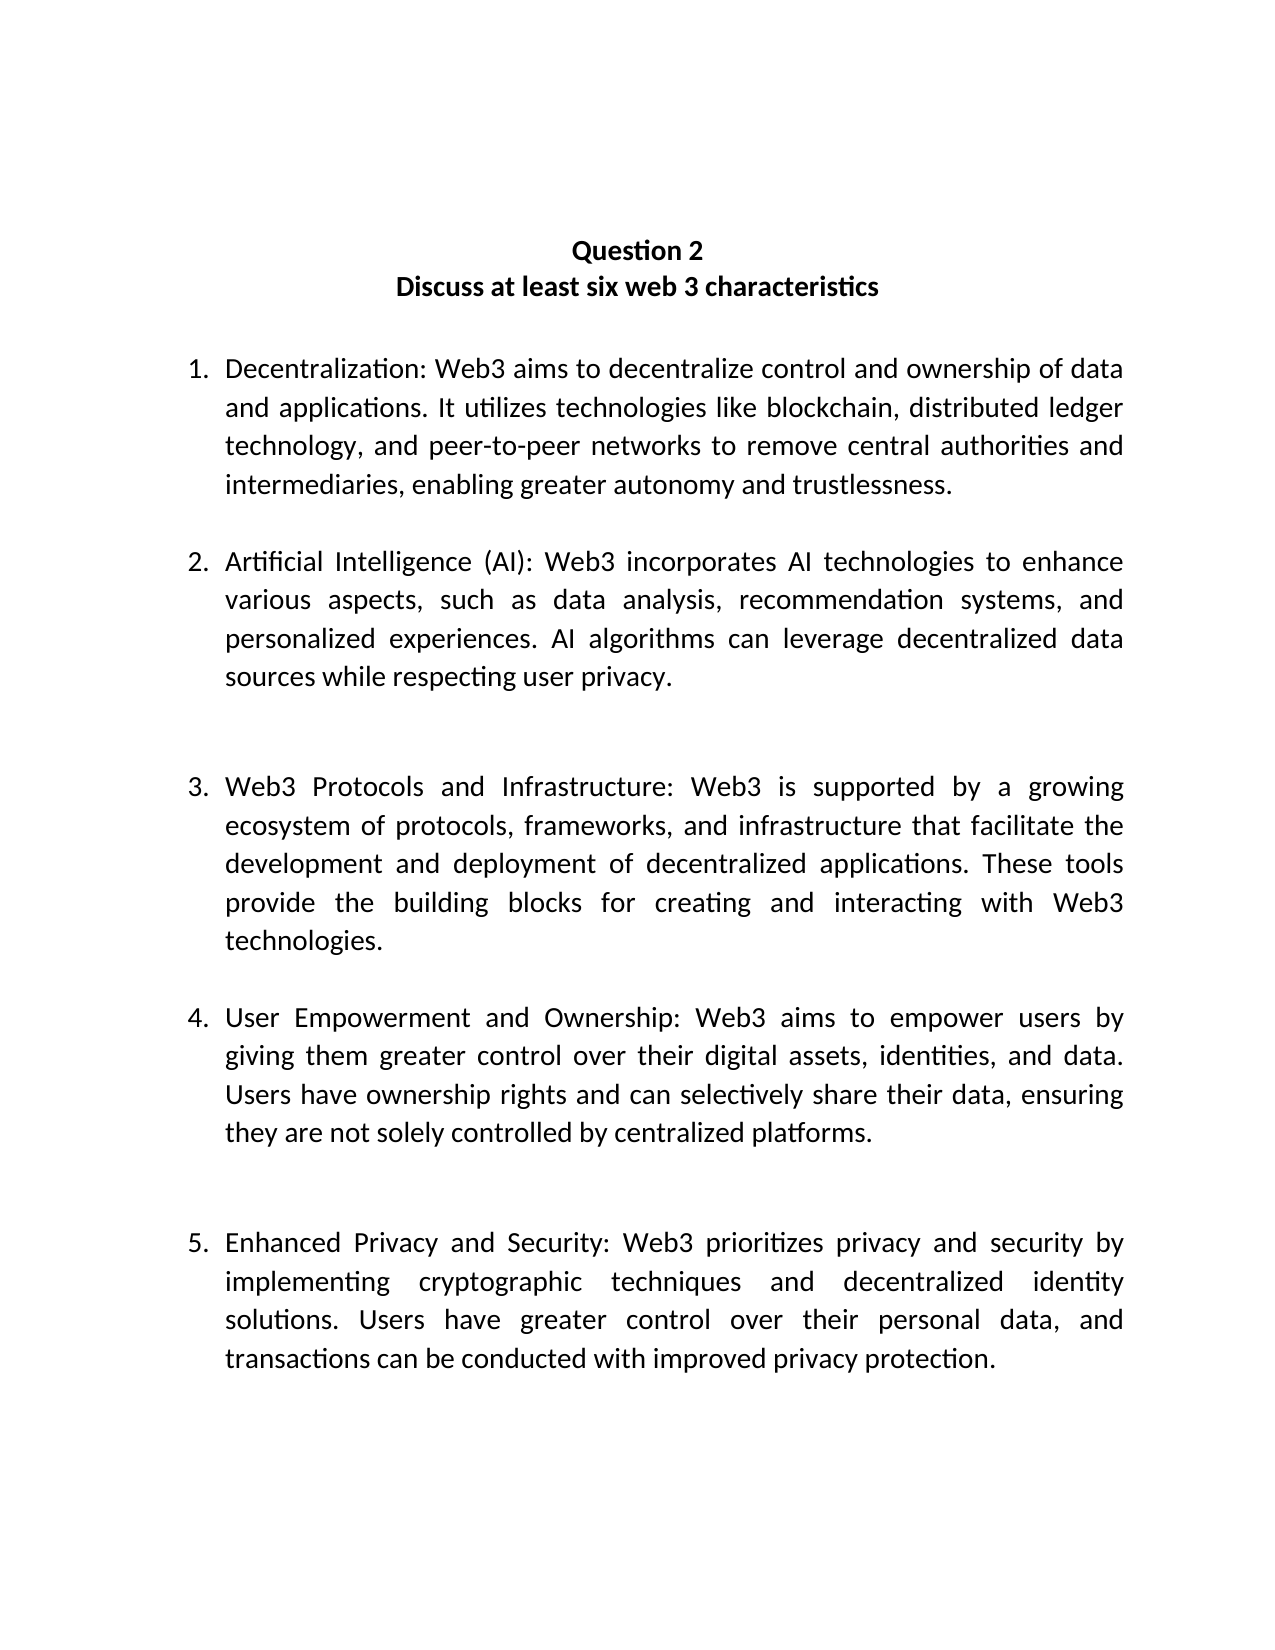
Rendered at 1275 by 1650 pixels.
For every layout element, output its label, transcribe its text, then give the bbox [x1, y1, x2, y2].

list User Empowerment and Ownership: Web3 aims to empower users by giving them greater control over their digital assets, identities, and data. Users have ownership rights and can selectively share their data, ensuring they are not solely controlled by centralized platforms. [187, 999, 1125, 1150]
list Web3 Protocols and Infrastructure: Web3 is supported by a growing ecosystem of protocols, frameworks, and infrastructure that facilitate the development and deployment of decentralized applications. These tools provide the building blocks for creating and interacting with Web3 technologies. [187, 768, 1125, 958]
list Decentralization: Web3 aims to decentralize control and ownership of data and applications. It utilizes technologies like blockchain, distributed ledger technology, and peer-to-peer networks to remove central authorities and intermediaries, enabling greater autonomy and trustlessness. [187, 351, 1125, 502]
text Discuss at least six web 3 characteristics [150, 268, 1125, 304]
list Enhanced Privacy and Security: Web3 prioritizes privacy and security by implementing cryptographic techniques and decentralized identity solutions. Users have greater control over their personal data, and transactions can be conducted with improved privacy protection. [187, 1224, 1125, 1375]
list Artificial Intelligence (AI): Web3 incorporates AI technologies to enhance various aspects, such as data analysis, recommendation systems, and personalized experiences. AI algorithms can leverage decentralized data sources while respecting user privacy. [187, 543, 1125, 694]
text Question 2 [150, 232, 1125, 268]
